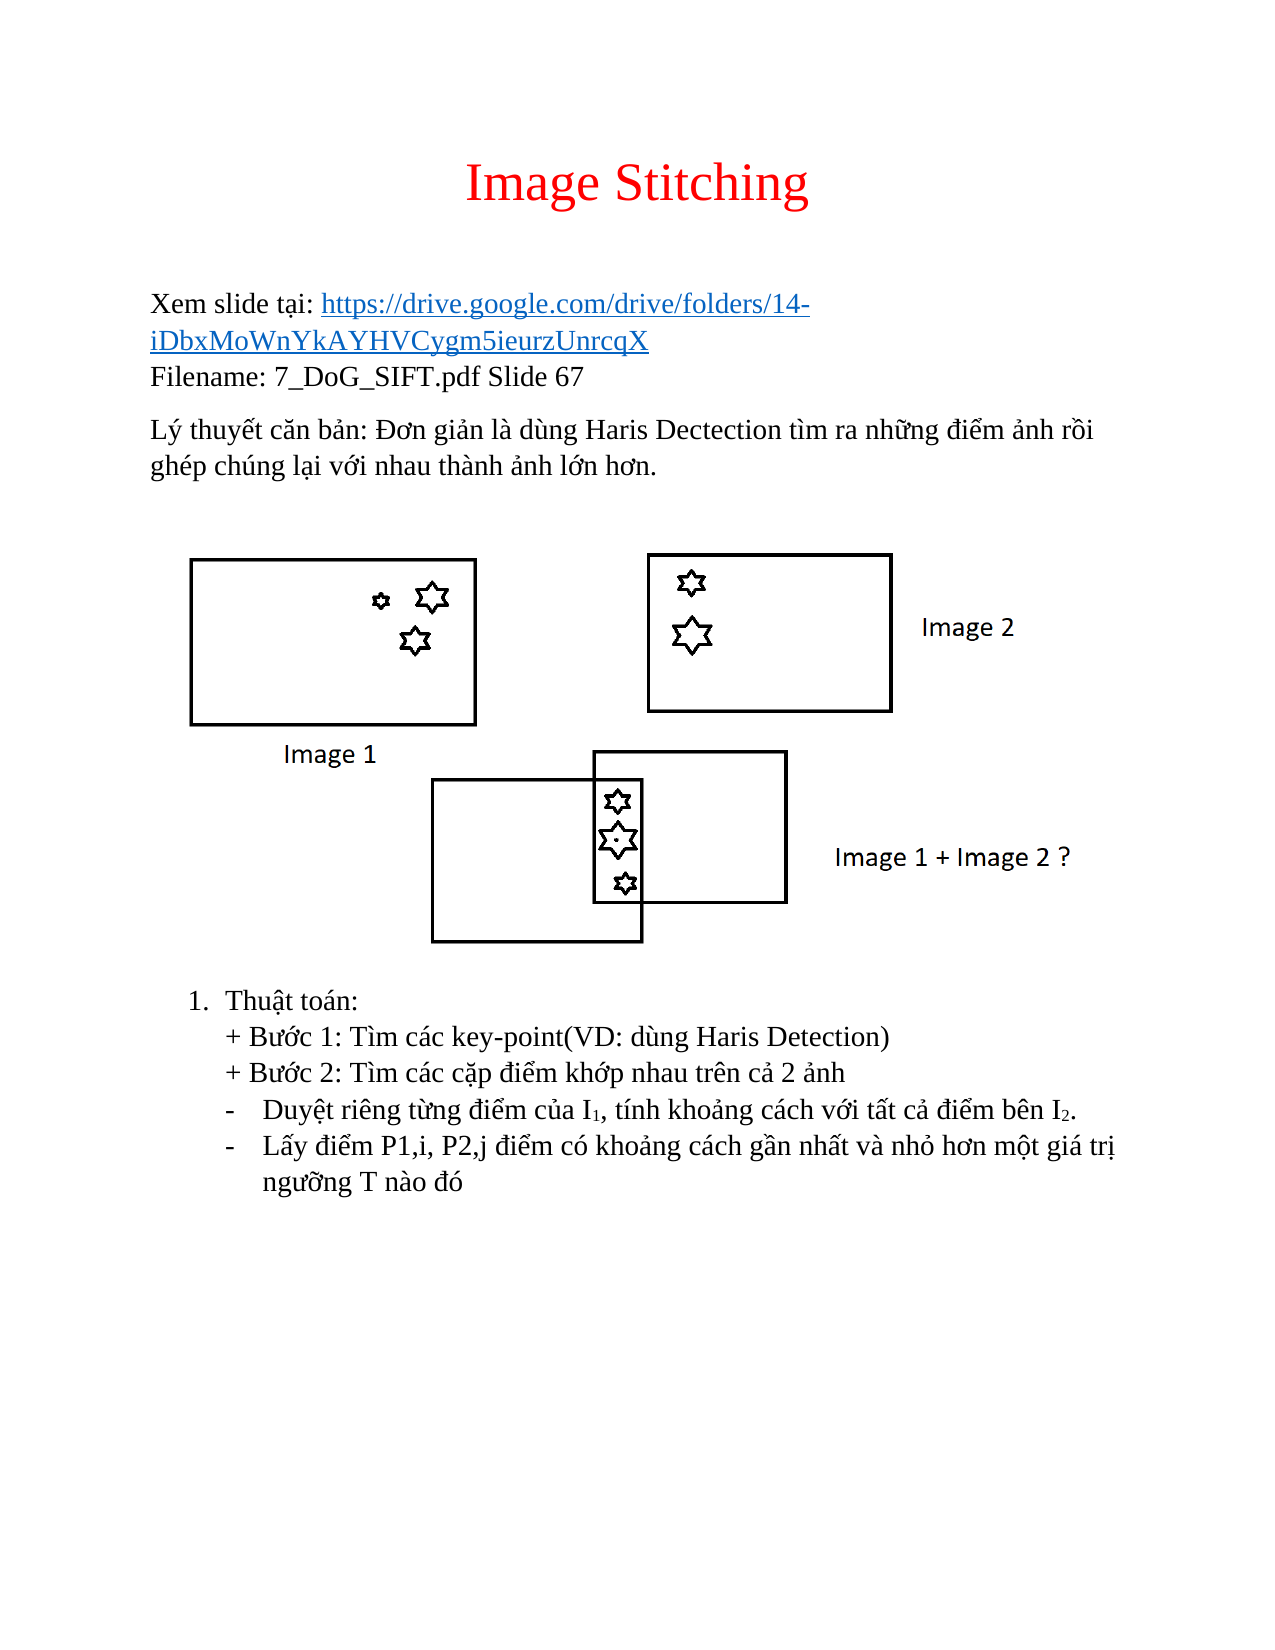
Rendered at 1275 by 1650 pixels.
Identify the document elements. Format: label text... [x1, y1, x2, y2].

list Duyệt riêng từng điểm của I1, tính khoảng cách với tất cả điểm bên I2. [225, 1092, 1125, 1125]
picture [150, 500, 1124, 965]
text Image Stitching [150, 150, 1125, 212]
list Lấy điểm P1,i, P2,j điểm có khoảng cách gần nhất và nhỏ hơn một giá trị ngưỡng T nào đó [225, 1128, 1125, 1198]
list + Bước 1: Tìm các key-point(VD: dùng Haris Detection) [225, 1019, 1125, 1053]
list + Bước 2: Tìm các cặp điểm khớp nhau trên cả 2 ảnh [225, 1056, 1125, 1089]
text Xem slide tại: https://drive.google.com/drive/folders/14-iDbxMoWnYkAYHVCygm5ieurzUnrcqX Filename: 7_DoG_SIFT.pdf Slide 67 [150, 287, 1125, 392]
list Thuật toán: [187, 983, 1125, 1017]
text Lý thuyết căn bản: Đơn giản là dùng Haris Dectection tìm ra những điểm ảnh rồi ghép chúng lại với nhau thành ảnh lớn hơn. [150, 412, 1125, 481]
